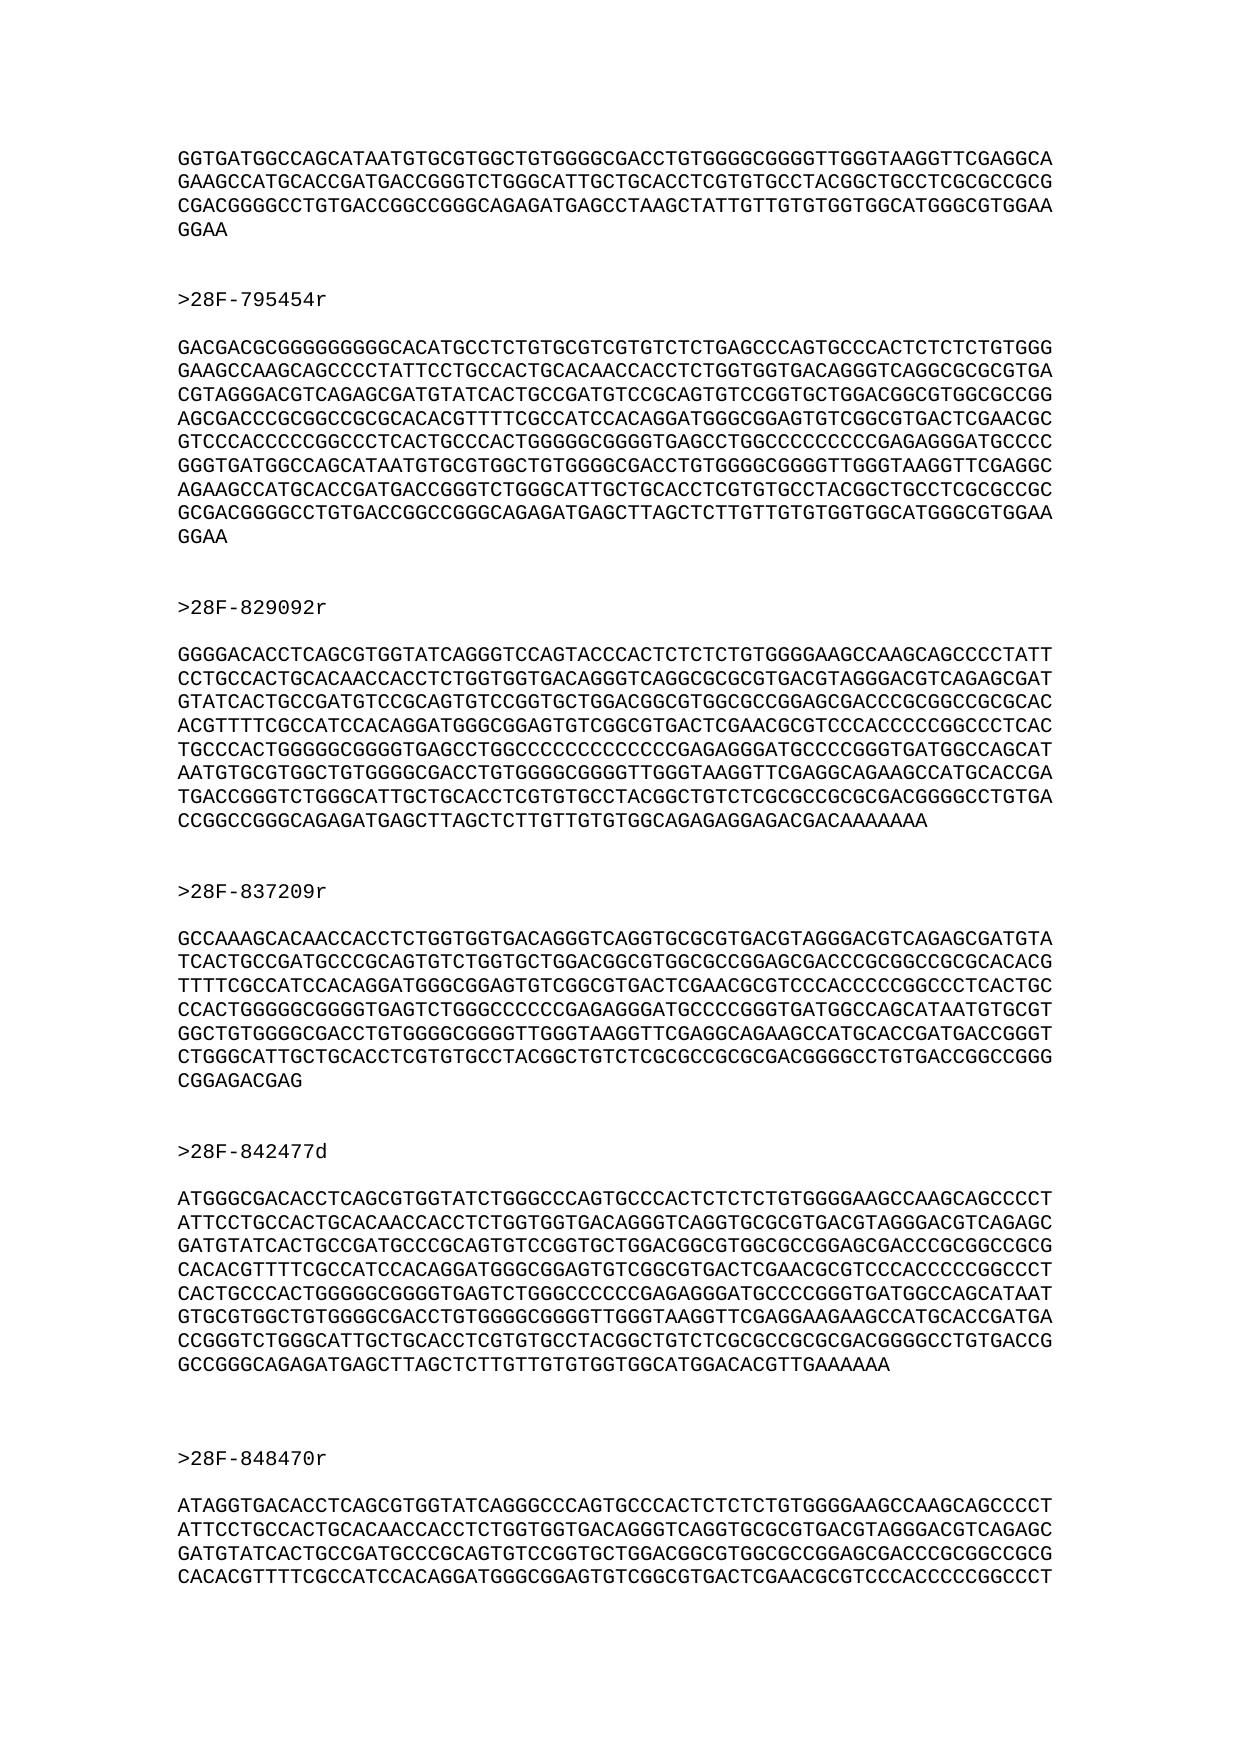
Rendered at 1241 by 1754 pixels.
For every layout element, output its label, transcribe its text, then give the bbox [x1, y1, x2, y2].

text >28F-842477d [177, 1141, 1063, 1164]
text GGGGACACCTCAGCGTGGTATCAGGGTCCAGTACCCACTCTCTCTGTGGGGAAGCCAAGCAGCCCCTATTCCTGCCACTGCACAACCACCTCTGGTGGTGACAGGGTCAGGCGCGCGTGACGTAGGGACGTCAGAGCGATGTATCACTGCCGATGTCCGCAGTGTCCGGTGCTGGACGGCGTGGCGCCGGAGCGACCCGCGGCCGCGCACACGTTTTCGCCATCCACAGGATGGGCGGAGTGTCGGCGTGACTCGAACGCGTCCCACCCCCGGCCCTCACTGCCCACTGGGGGCGGGGTGAGCCTGGCCCCCCCCCCCCCGAGAGGGATGCCCCGGGTGATGGCCAGCATAATGTGCGTGGCTGTGGGGCGACCTGTGGGGCGGGGTTGGGTAAGGTTCGAGGCAGAAGCCATGCACCGATGACCGGGTCTGGGCATTGCTGCACCTCGTGTGCCTACGGCTGTCTCGCGCCGCGCGACGGGGCCTGTGACCGGCCGGGCAGAGATGAGCTTAGCTCTTGTTGTGTGGCAGAGAGGAGACGACAAAAAAA [177, 644, 1063, 833]
text >28F-848470r [177, 1448, 1063, 1472]
text >28F-837209r [177, 881, 1063, 904]
text >28F-829092r [177, 597, 1063, 621]
text ATGGGCGACACCTCAGCGTGGTATCTGGGCCCAGTGCCCACTCTCTCTGTGGGGAAGCCAAGCAGCCCCTATTCCTGCCACTGCACAACCACCTCTGGTGGTGACAGGGTCAGGTGCGCGTGACGTAGGGACGTCAGAGCGATGTATCACTGCCGATGCCCGCAGTGTCCGGTGCTGGACGGCGTGGCGCCGGAGCGACCCGCGGCCGCGCACACGTTTTCGCCATCCACAGGATGGGCGGAGTGTCGGCGTGACTCGAACGCGTCCCACCCCCGGCCCTCACTGCCCACTGGGGGCGGGGTGAGTCTGGGCCCCCCGAGAGGGATGCCCCGGGTGATGGCCAGCATAATGTGCGTGGCTGTGGGGCGACCTGTGGGGCGGGGTTGGGTAAGGTTCGAGGAAGAAGCCATGCACCGATGACCGGGTCTGGGCATTGCTGCACCTCGTGTGCCTACGGCTGTCTCGCGCCGCGCGACGGGGCCTGTGACCGGCCGGGCAGAGATGAGCTTAGCTCTTGTTGTGTGGTGGCATGGACACGTTGAAAAAA [177, 1188, 1063, 1377]
text GACGACGCGGGGGGGGGCACATGCCTCTGTGCGTCGTGTCTCTGAGCCCAGTGCCCACTCTCTCTGTGGGGAAGCCAAGCAGCCCCTATTCCTGCCACTGCACAACCACCTCTGGTGGTGACAGGGTCAGGCGCGCGTGACGTAGGGACGTCAGAGCGATGTATCACTGCCGATGTCCGCAGTGTCCGGTGCTGGACGGCGTGGCGCCGGAGCGACCCGCGGCCGCGCACACGTTTTCGCCATCCACAGGATGGGCGGAGTGTCGGCGTGACTCGAACGCGTCCCACCCCCGGCCCTCACTGCCCACTGGGGGCGGGGTGAGCCTGGCCCCCCCCCGAGAGGGATGCCCCGGGTGATGGCCAGCATAATGTGCGTGGCTGTGGGGCGACCTGTGGGGCGGGGTTGGGTAAGGTTCGAGGCAGAAGCCATGCACCGATGACCGGGTCTGGGCATTGCTGCACCTCGTGTGCCTACGGCTGCCTCGCGCCGCGCGACGGGGCCTGTGACCGGCCGGGCAGAGATGAGCTTAGCTCTTGTTGTGTGGTGGCATGGGCGTGGAAGGAA [177, 337, 1063, 549]
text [177, 1495, 1063, 1590]
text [177, 148, 1063, 242]
text >28F-795454r [177, 289, 1063, 313]
text GCCAAAGCACAACCACCTCTGGTGGTGACAGGGTCAGGTGCGCGTGACGTAGGGACGTCAGAGCGATGTATCACTGCCGATGCCCGCAGTGTCTGGTGCTGGACGGCGTGGCGCCGGAGCGACCCGCGGCCGCGCACACGTTTTCGCCATCCACAGGATGGGCGGAGTGTCGGCGTGACTCGAACGCGTCCCACCCCCGGCCCTCACTGCCCACTGGGGGCGGGGTGAGTCTGGGCCCCCCGAGAGGGATGCCCCGGGTGATGGCCAGCATAATGTGCGTGGCTGTGGGGCGACCTGTGGGGCGGGGTTGGGTAAGGTTCGAGGCAGAAGCCATGCACCGATGACCGGGTCTGGGCATTGCTGCACCTCGTGTGCCTACGGCTGTCTCGCGCCGCGCGACGGGGCCTGTGACCGGCCGGGCGGAGACGAG [177, 928, 1063, 1093]
